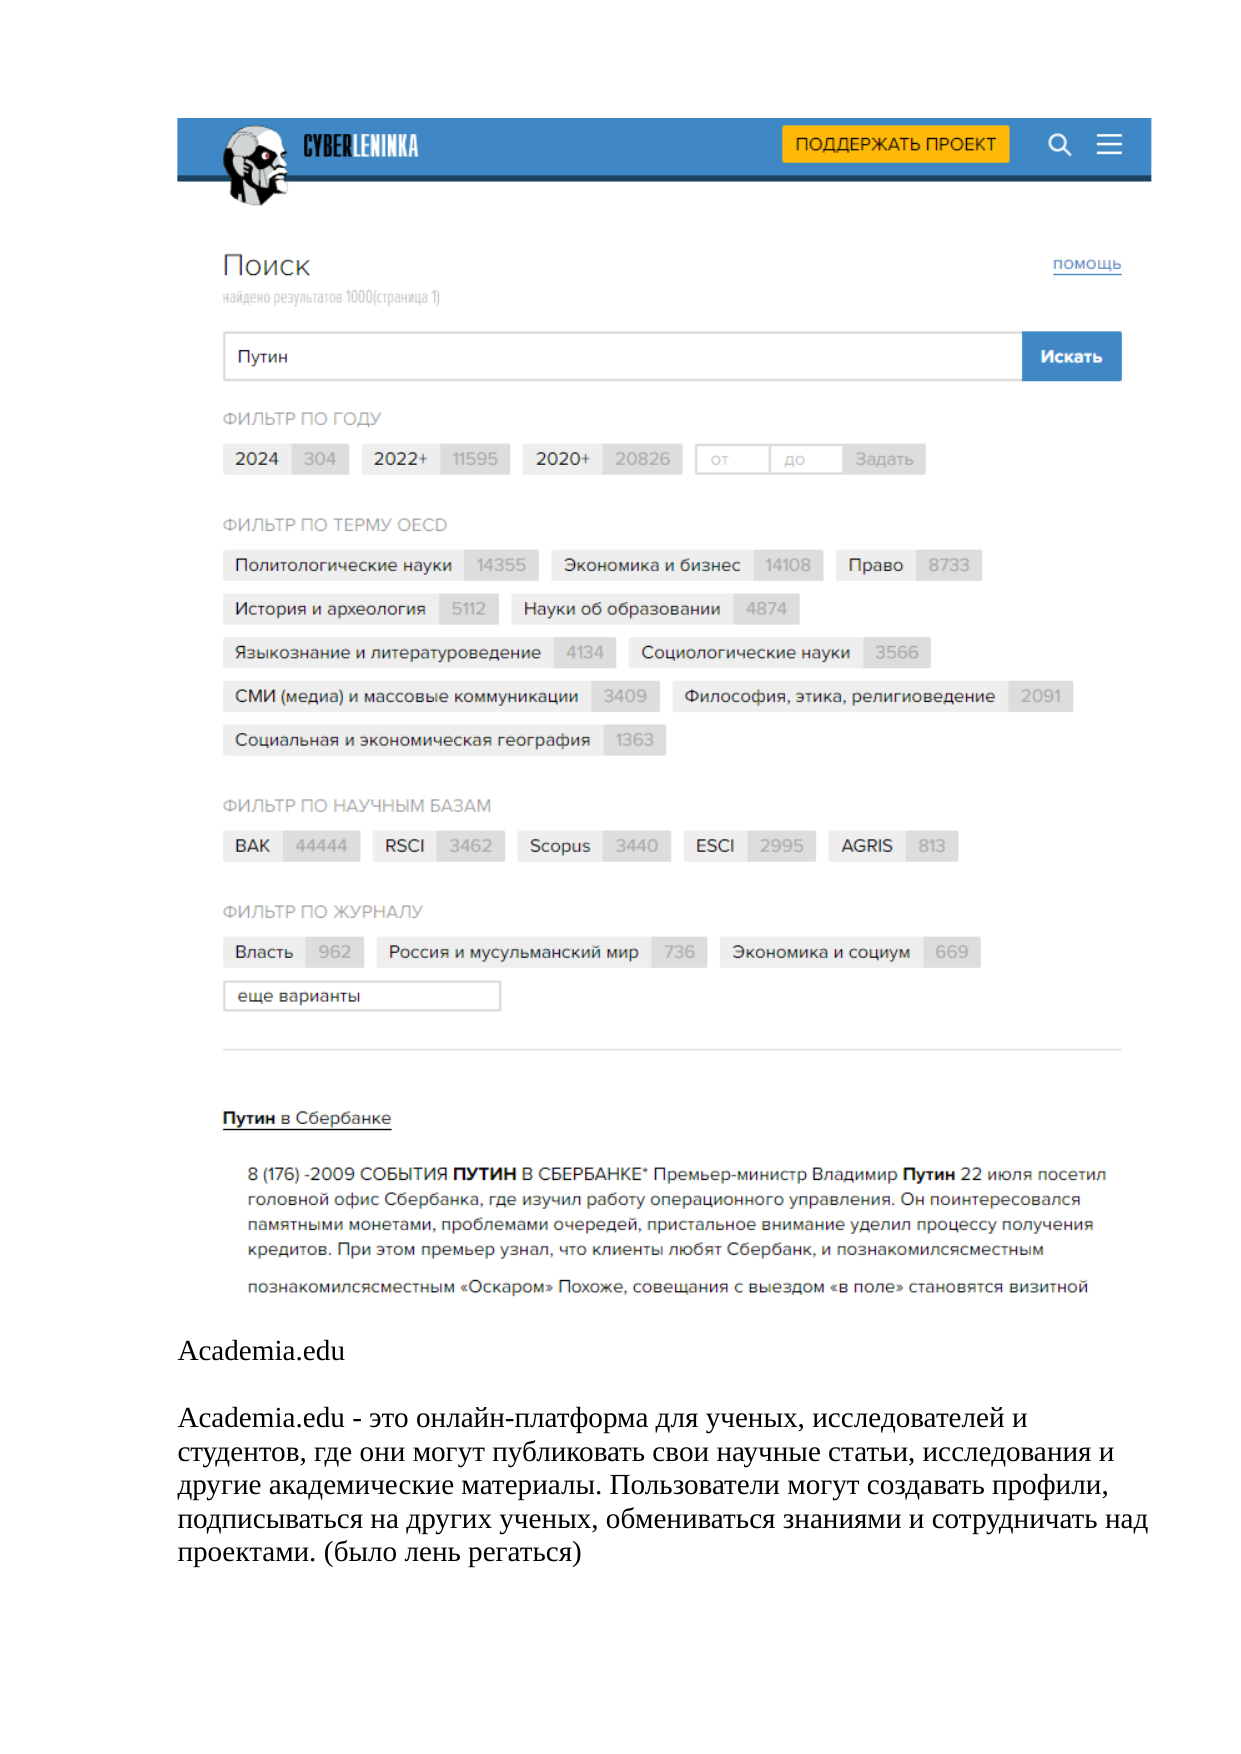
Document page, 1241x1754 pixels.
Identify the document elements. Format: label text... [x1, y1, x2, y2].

text Academia.edu [177, 1333, 1152, 1367]
text Academia.edu - это онлайн-платформа для ученых, исследователей и студентов, где они могут публиковать свои научные статьи, исследования и другие академические материалы. Пользователи могут создавать профили, подписываться на других ученых, обмениваться знаниями и сотрудничать над проектами. (было лень регаться) [177, 1400, 1152, 1568]
picture [177, 118, 1152, 1300]
